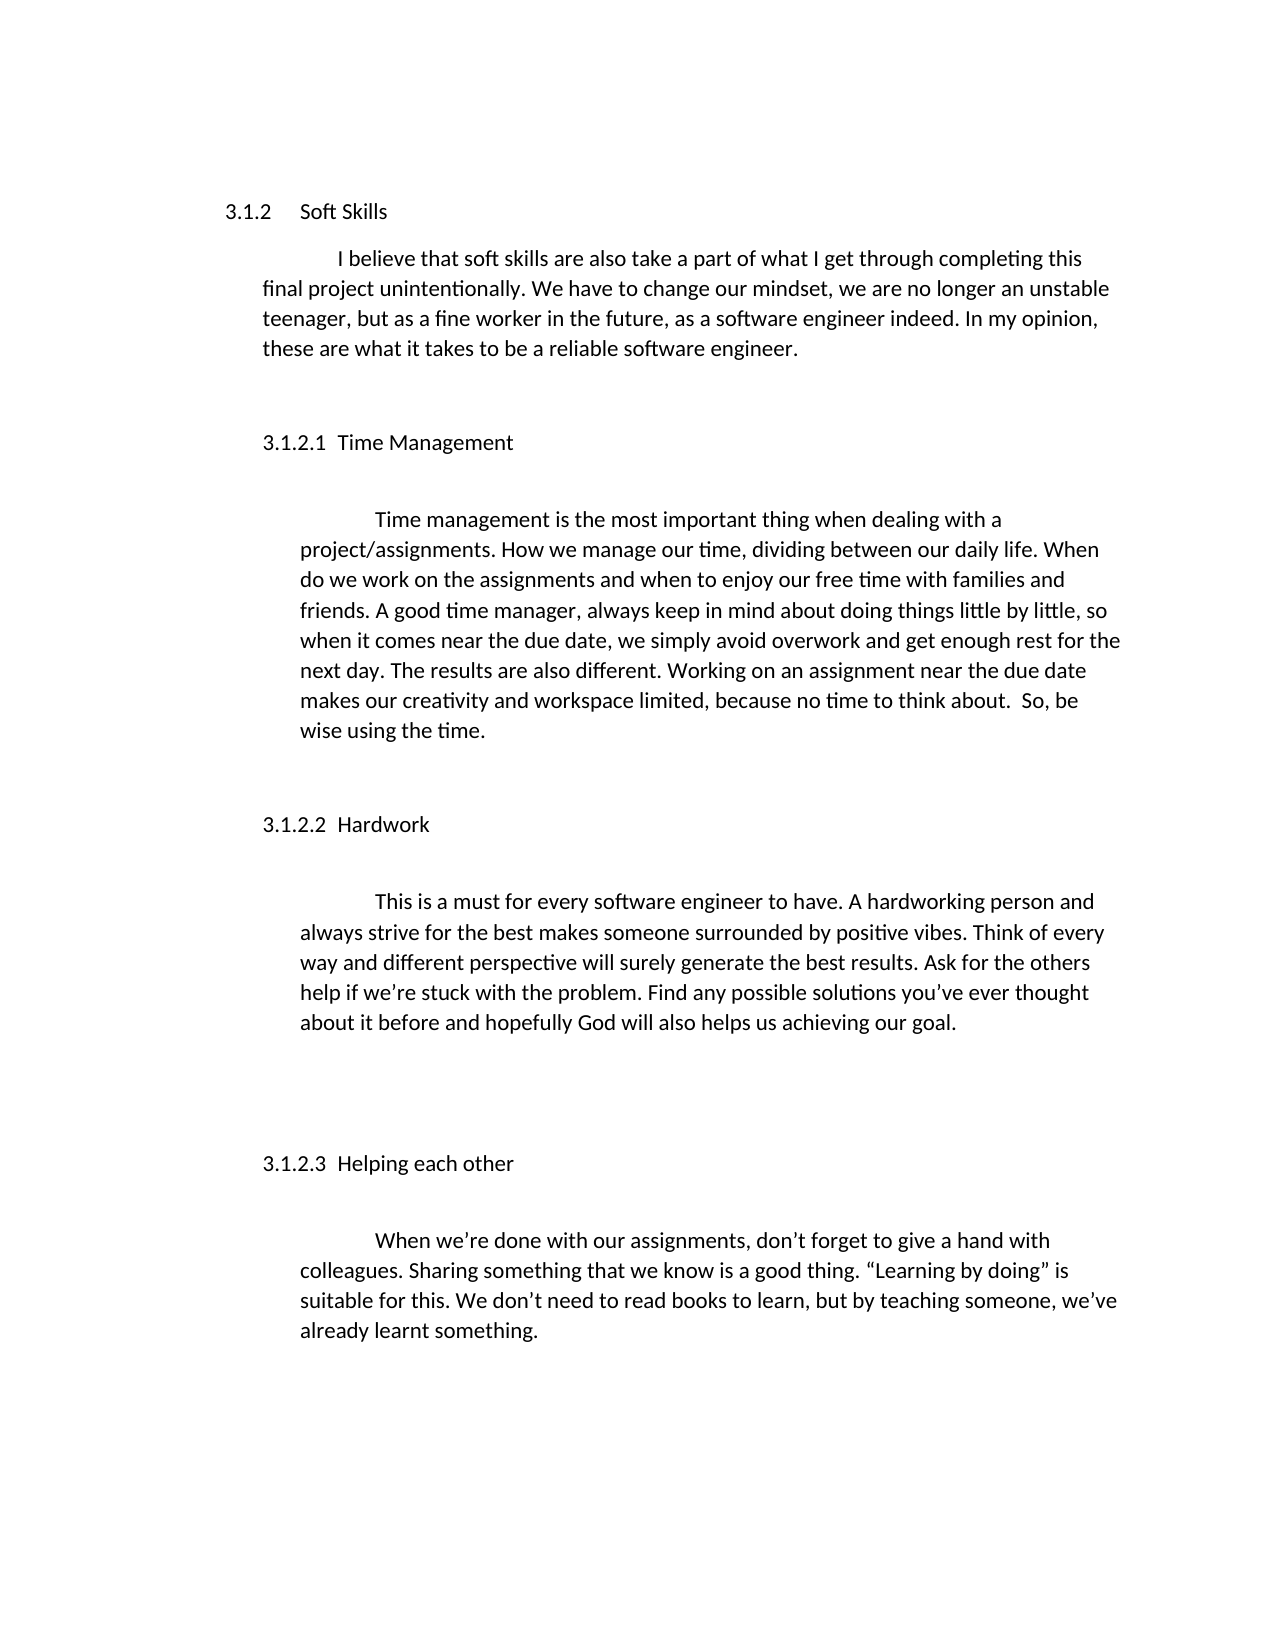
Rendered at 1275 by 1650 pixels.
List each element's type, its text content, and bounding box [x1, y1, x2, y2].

text Time management is the most important thing when dealing with a project/assignments. How we manage our time, dividing between our daily life. When do we work on the assignments and when to enjoy our free time with families and friends. A good time manager, always keep in mind about doing things little by little, so when it comes near the due date, we simply avoid overwork and get enough rest for the next day. The results are also different. Working on an assignment near the due date makes our creativity and workspace limited, because no time to think about. So, be wise using the time. [300, 505, 1125, 745]
text This is a must for every software engineer to have. A hardworking person and always strive for the best makes someone surrounded by positive vibes. Think of every way and different perspective will surely generate the best results. Ask for the others help if we’re stuck with the problem. Find any possible solutions you’ve ever thought about it before and hopefully God will also helps us achieving our goal. [300, 887, 1125, 1036]
text I believe that soft skills are also take a part of what I get through completing this final project unintentionally. We have to change our mindset, we are no longer an unstable teenager, but as a fine worker in the future, as a software engineer indeed. In my opinion, these are what it takes to be a reliable software engineer. [262, 244, 1125, 362]
list Helping each other [262, 1149, 1125, 1177]
list Time Management [262, 428, 1125, 456]
text When we’re done with our assignments, don’t forget to give a hand with colleagues. Sharing something that we know is a good thing. “Learning by doing” is suitable for this. We don’t need to read books to learn, but by teaching someone, we’ve already learnt something. [300, 1226, 1125, 1345]
list Soft Skills [225, 197, 1125, 225]
list Hardwork [262, 810, 1125, 838]
